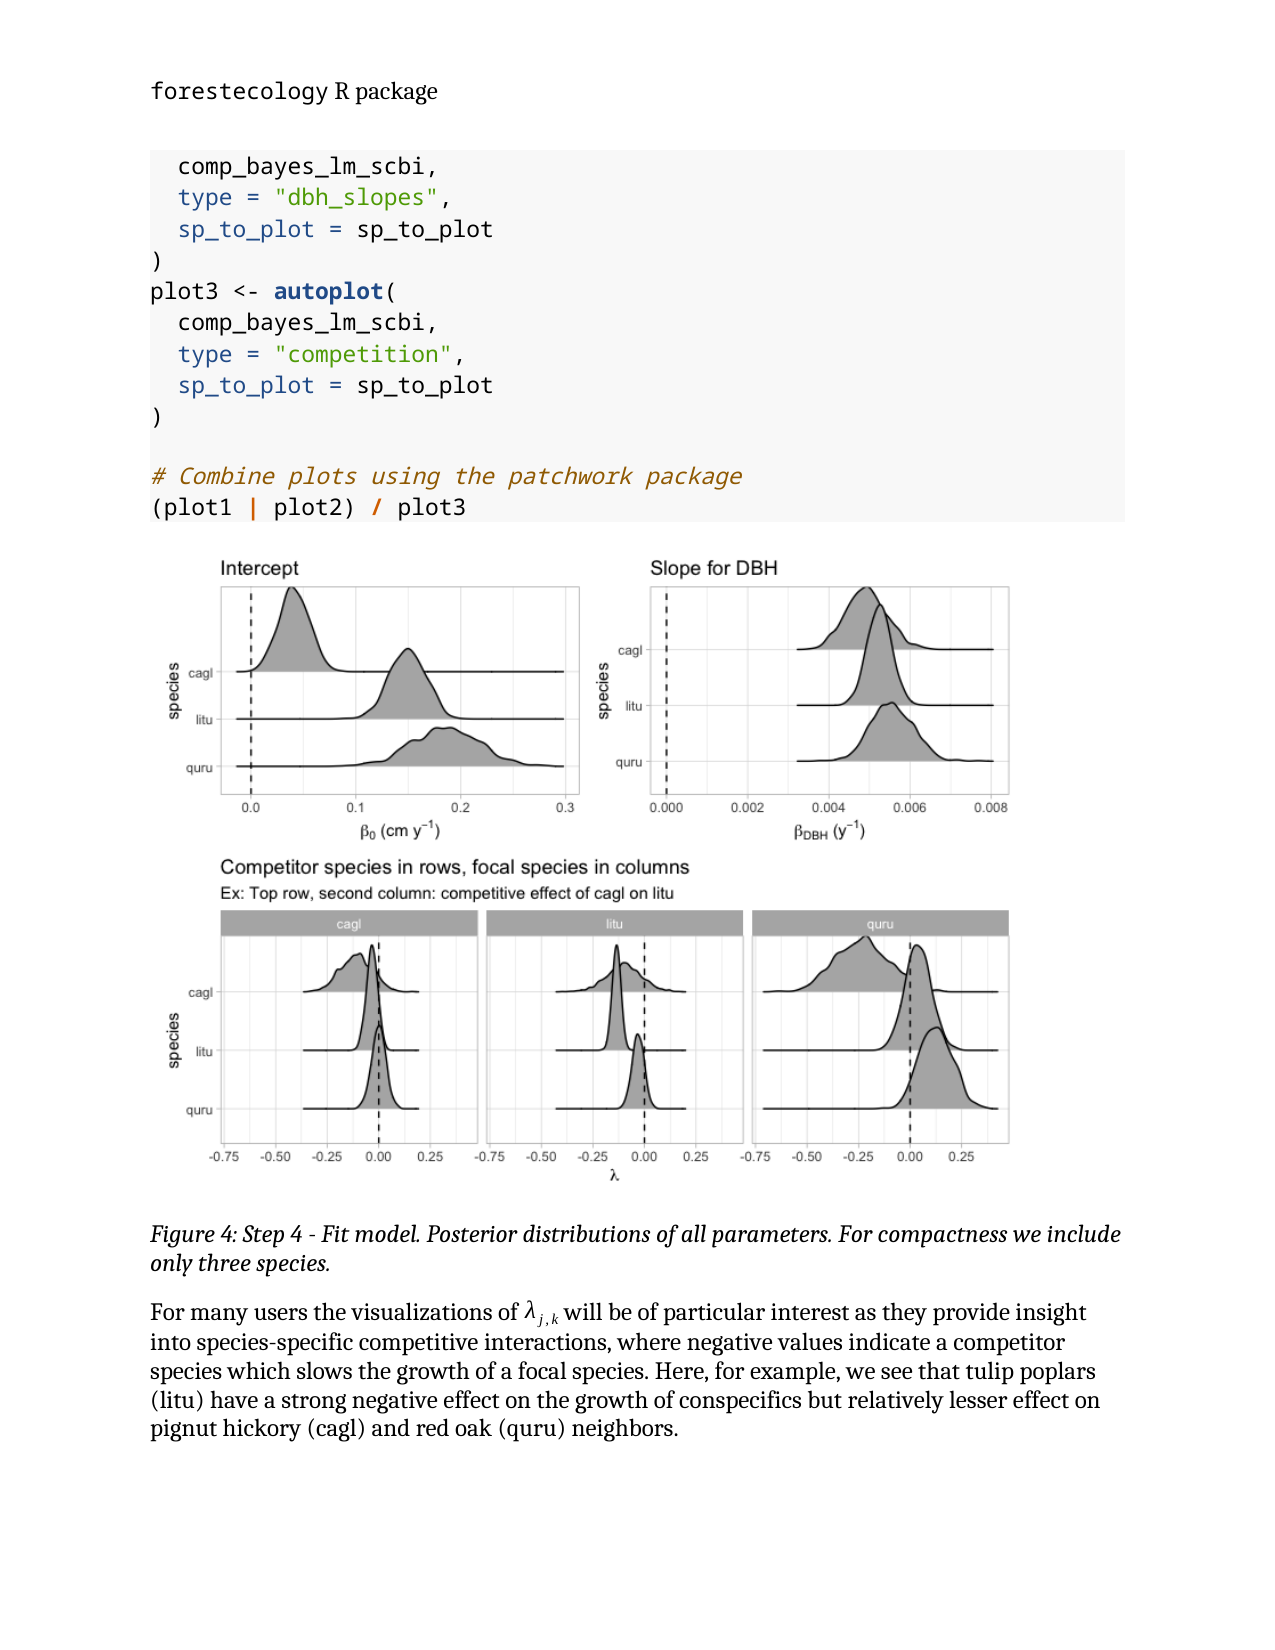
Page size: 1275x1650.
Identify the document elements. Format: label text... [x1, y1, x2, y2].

text For many users the visualizations of will be of particular interest as they provide insight into species-specific competitive interactions, where negative values indicate a competitor species which slows the growth of a focal species. Here, for example, we see that tulip poplars (litu) have a strong negative effect on the growth of conspecifics but relatively lesser effect on pignut hickory (cagl) and red oak (quru) neighbors. [150, 1297, 1125, 1443]
text Figure 4: Step 4 - Fit model. Posterior distributions of all parameters. For compactness we include only three species. [150, 1220, 1125, 1278]
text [150, 150, 1125, 522]
picture [150, 543, 1025, 1200]
